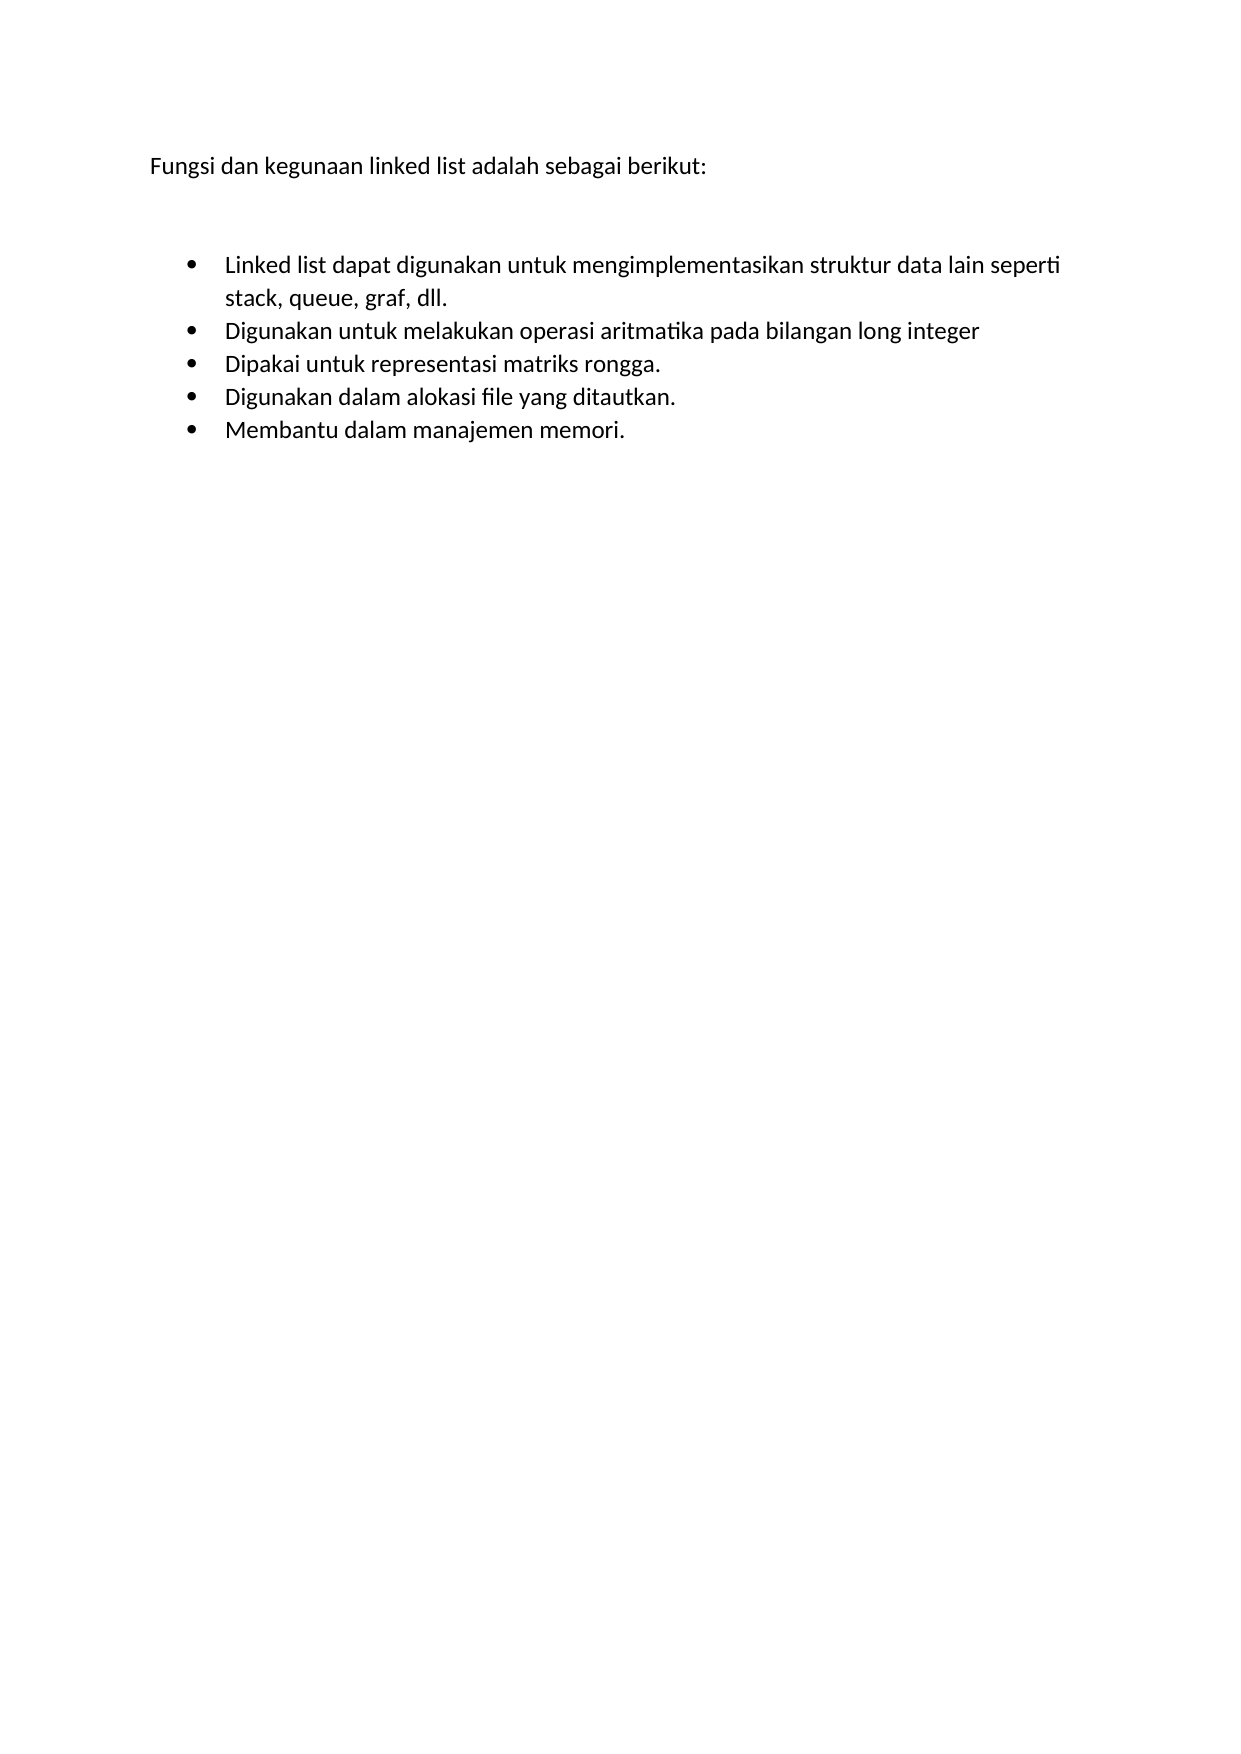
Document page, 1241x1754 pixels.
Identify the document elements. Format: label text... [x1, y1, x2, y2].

list Digunakan untuk melakukan operasi aritmatika pada bilangan long integer [187, 315, 1090, 346]
list Membantu dalam manajemen memori. [187, 414, 1090, 444]
list Dipakai untuk representasi matriks rongga. [187, 348, 1090, 378]
list Digunakan dalam alokasi file yang ditautkan. [187, 381, 1090, 411]
text Fungsi dan kegunaan linked list adalah sebagai berikut: [150, 150, 1090, 181]
list Linked list dapat digunakan untuk mengimplementasikan struktur data lain seperti stack, queue, graf, dll. [187, 249, 1090, 313]
